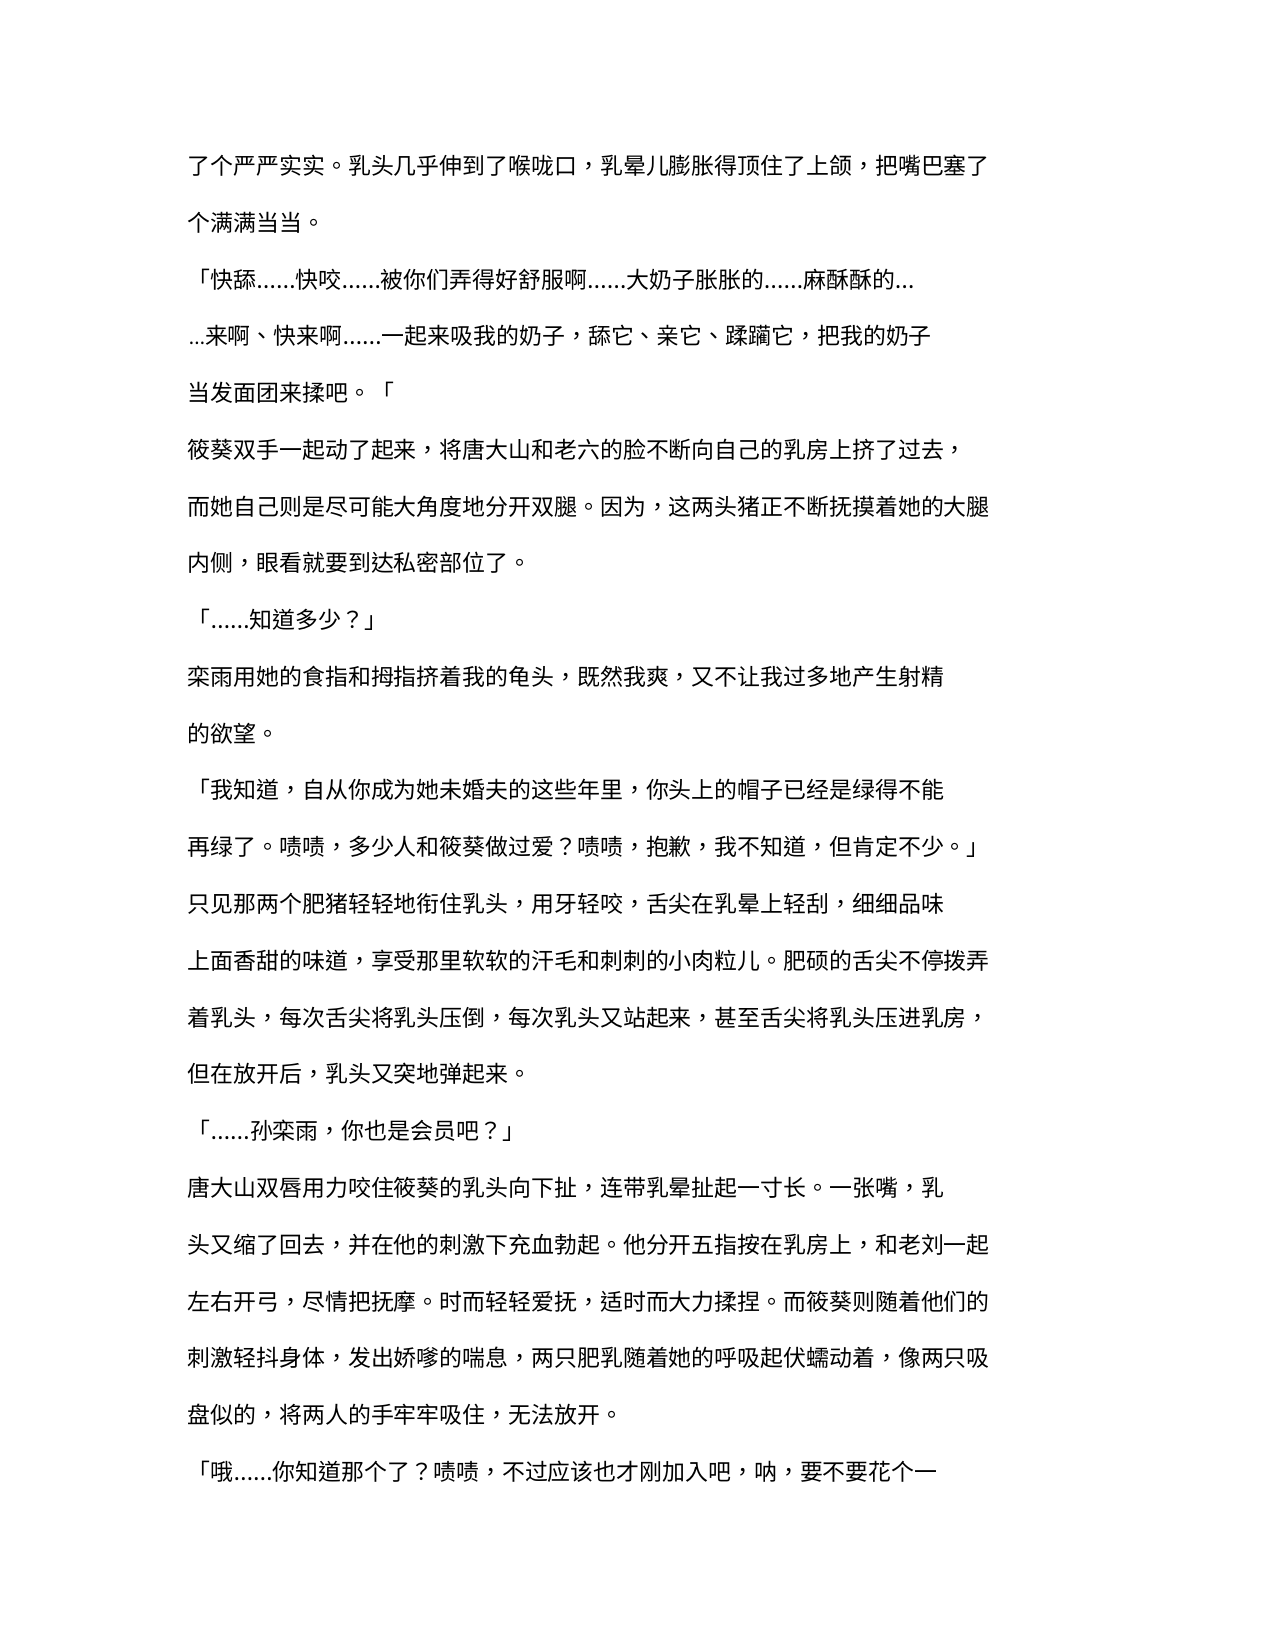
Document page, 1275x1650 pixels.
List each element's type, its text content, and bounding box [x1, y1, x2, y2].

text 「我知道，自从你成为她未婚夫的这些年里，你头上的帽子已经是绿得不能 [187, 774, 1087, 806]
text 刺激轻抖身体，发出娇嗲的喘息，两只肥乳随着她的呼吸起伏蠕动着，像两只吸 [187, 1342, 1087, 1373]
text 「快舔……快咬……被你们弄得好舒服啊……大奶子胀胀的……麻酥酥的… [187, 263, 1087, 295]
text 着乳头，每次舌尖将乳头压倒，每次乳头又站起来，甚至舌尖将乳头压进乳房， [187, 1002, 1087, 1033]
text 而她自己则是尽可能大角度地分开双腿。因为，这两头猪正不断抚摸着她的大腿 [187, 491, 1087, 522]
text 筱葵双手一起动了起来，将唐大山和老六的脸不断向自己的乳房上挤了过去， [187, 434, 1087, 465]
text 「……知道多少？」 [187, 604, 1087, 635]
text 盘似的，将两人的手牢牢吸住，无法放开。 [187, 1399, 1087, 1430]
text 只见那两个肥猪轻轻地衔住乳头，用牙轻咬，舌尖在乳晕上轻刮，细细品味 [187, 888, 1087, 919]
text …来啊、快来啊……一起来吸我的奶子，舔它、亲它、蹂躏它，把我的奶子 [187, 320, 1087, 352]
text 但在放开后，乳头又突地弹起来。 [187, 1058, 1087, 1089]
text 「哦……你知道那个了？啧啧，不过应该也才刚加入吧，呐，要不要花个一 [187, 1456, 1087, 1487]
text 左右开弓，尽情把抚摩。时而轻轻爱抚，适时而大力揉捏。而筱葵则随着他们的 [187, 1285, 1087, 1317]
text 栾雨用她的食指和拇指挤着我的龟头，既然我爽，又不让我过多地产生射精 [187, 661, 1087, 692]
text 头又缩了回去，并在他的刺激下充血勃起。他分开五指按在乳房上，和老刘一起 [187, 1229, 1087, 1260]
text 「……孙栾雨，你也是会员吧？」 [187, 1115, 1087, 1146]
text 上面香甜的味道，享受那里软软的汗毛和刺刺的小肉粒儿。肥硕的舌尖不停拨弄 [187, 945, 1087, 976]
text 当发面团来揉吧。「 [187, 377, 1087, 408]
text 再绿了。啧啧，多少人和筱葵做过爱？啧啧，抱歉，我不知道，但肯定不少。」 [187, 831, 1087, 862]
text 个满满当当。 [187, 207, 1087, 238]
text 内侧，眼看就要到达私密部位了。 [187, 547, 1087, 579]
text 唐大山双唇用力咬住筱葵的乳头向下扯，连带乳晕扯起一寸长。一张嘴，乳 [187, 1172, 1087, 1203]
text 的欲望。 [187, 718, 1087, 749]
text 了个严严实实。乳头几乎伸到了喉咙口，乳晕儿膨胀得顶住了上颌，把嘴巴塞了 [187, 150, 1087, 181]
